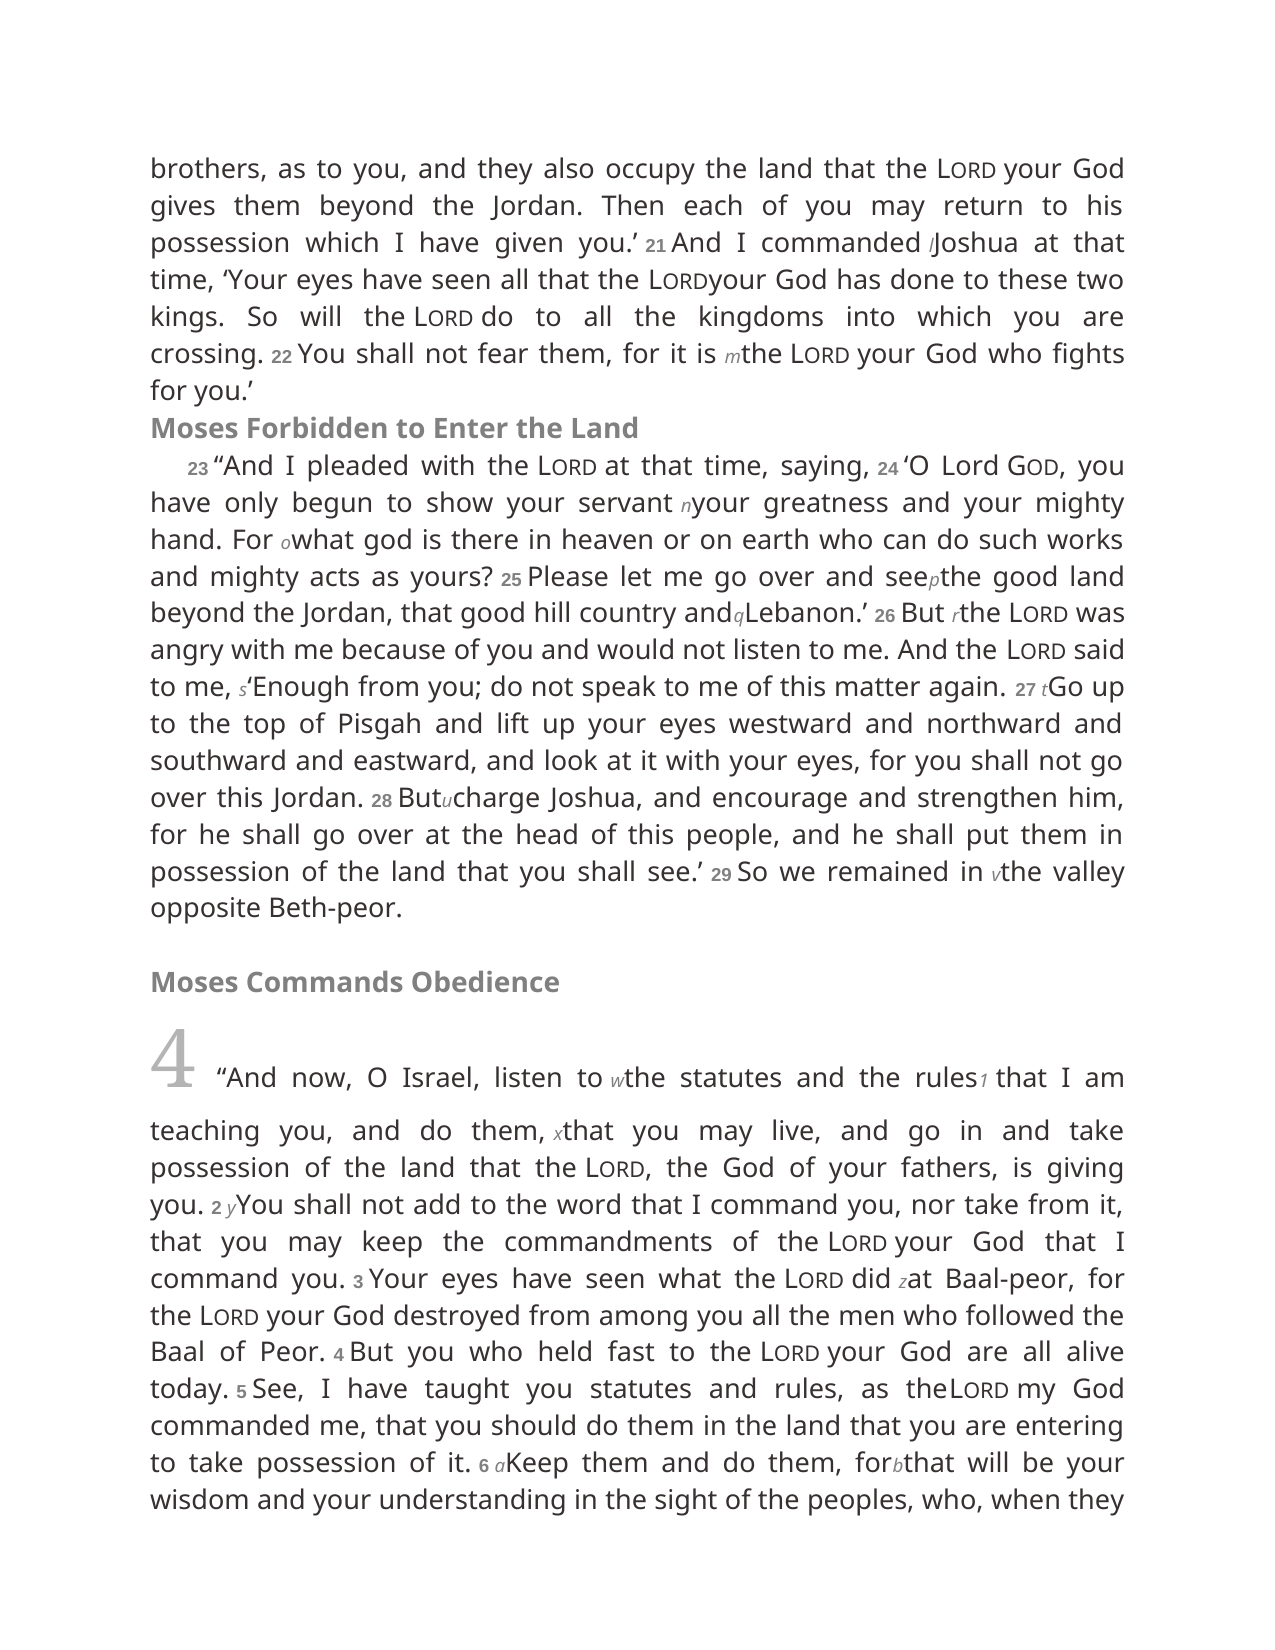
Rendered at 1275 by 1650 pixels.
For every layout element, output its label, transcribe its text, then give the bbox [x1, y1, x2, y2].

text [150, 150, 1125, 408]
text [150, 1001, 1125, 1517]
subtitle Moses Commands Obedience [150, 963, 1125, 1001]
subtitle Moses Forbidden to Enter the Land [150, 408, 1125, 446]
text 23 “And I pleaded with the Lord at that time, saying, 24 ‘O Lord God, you have only begun to show your servant nyour greatness and your mighty hand. For owhat god is there in heaven or on earth who can do such works and mighty acts as yours? 25 Please let me go over and seepthe good land beyond the Jordan, that good hill country andqLebanon.’ 26 But rthe Lord was angry with me because of you and would not listen to me. And the Lord said to me, s‘Enough from you; do not speak to me of this matter again. 27 tGo up to the top of Pisgah and lift up your eyes westward and northward and southward and eastward, and look at it with your eyes, for you shall not go over this Jordan. 28 Butucharge Joshua, and encourage and strengthen him, for he shall go over at the head of this people, and he shall put them in possession of the land that you shall see.’ 29 So we remained in vthe valley opposite Beth-peor. [150, 446, 1125, 926]
